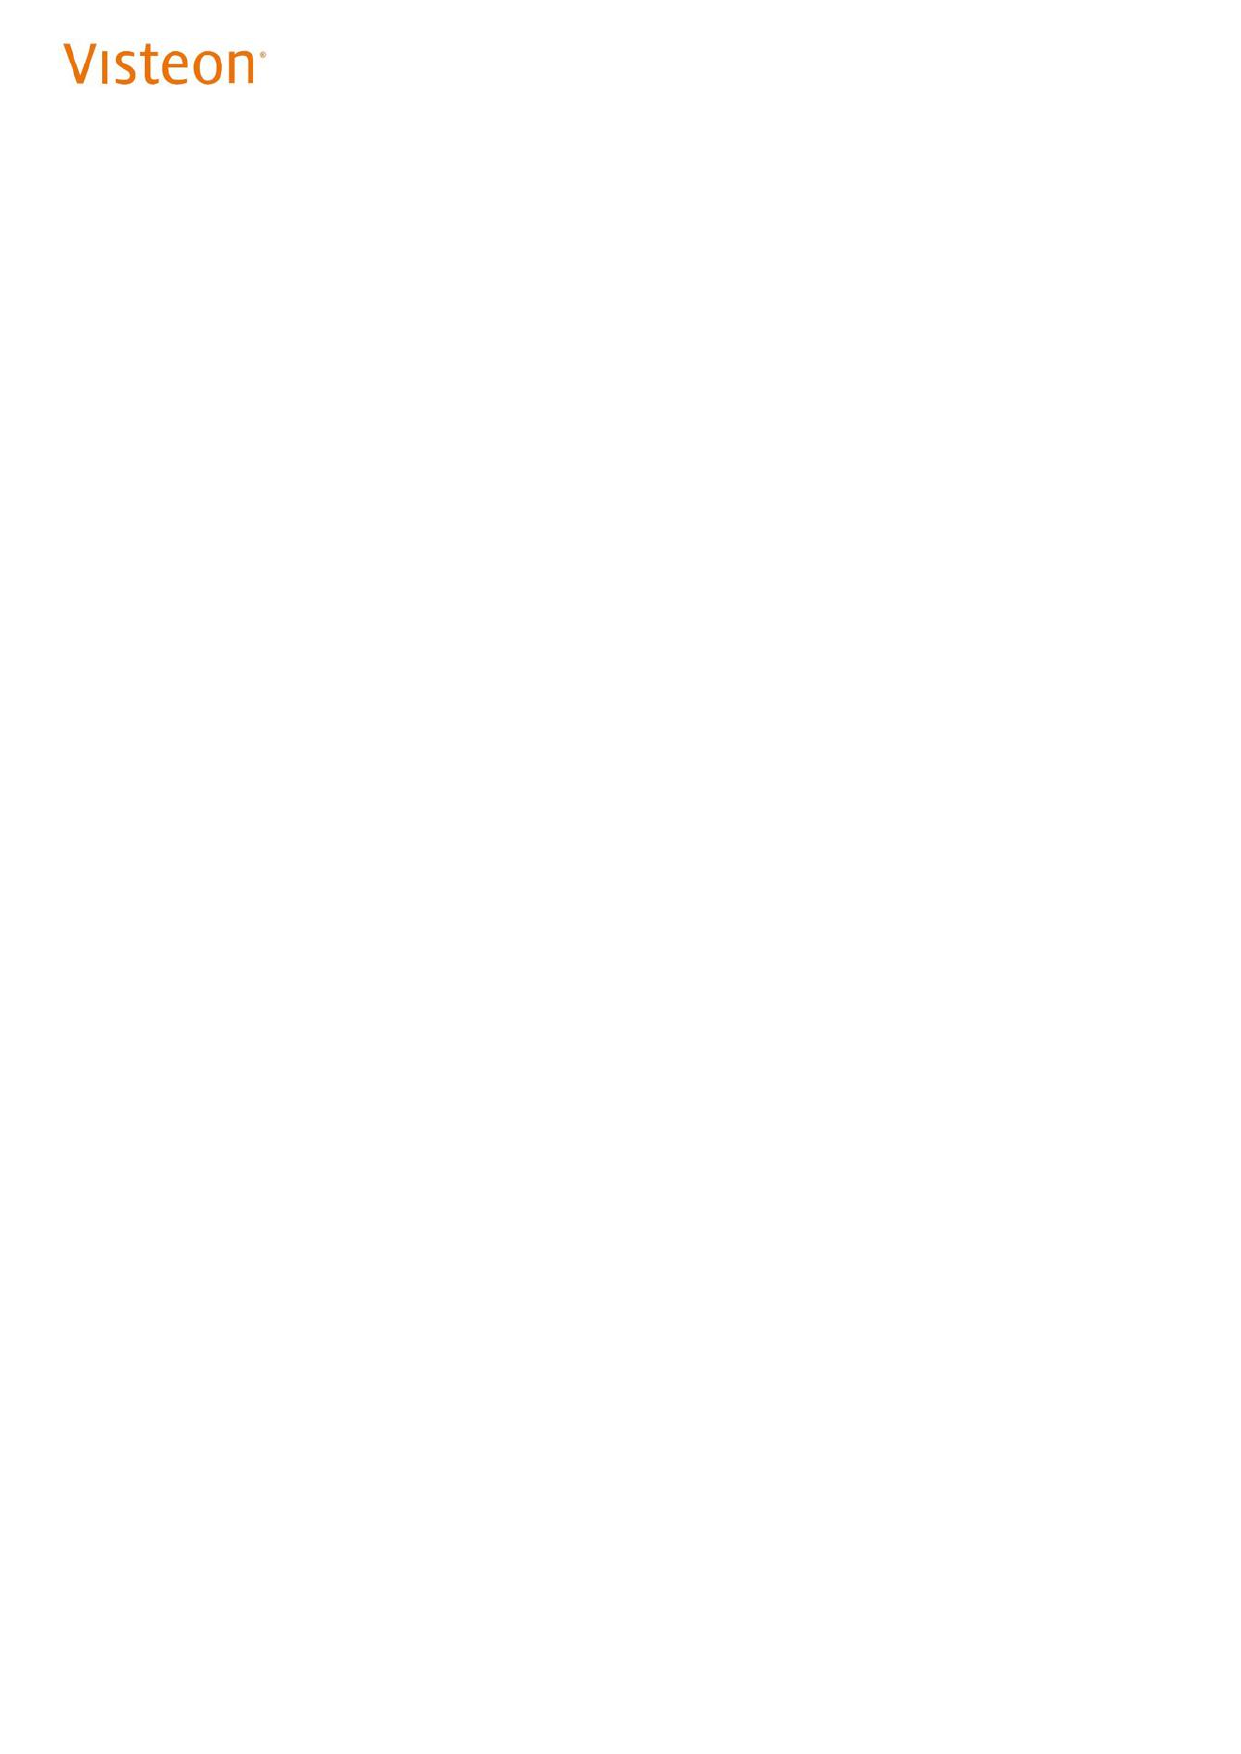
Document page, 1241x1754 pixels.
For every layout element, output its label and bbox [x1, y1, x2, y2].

picture [57, 38, 269, 89]
